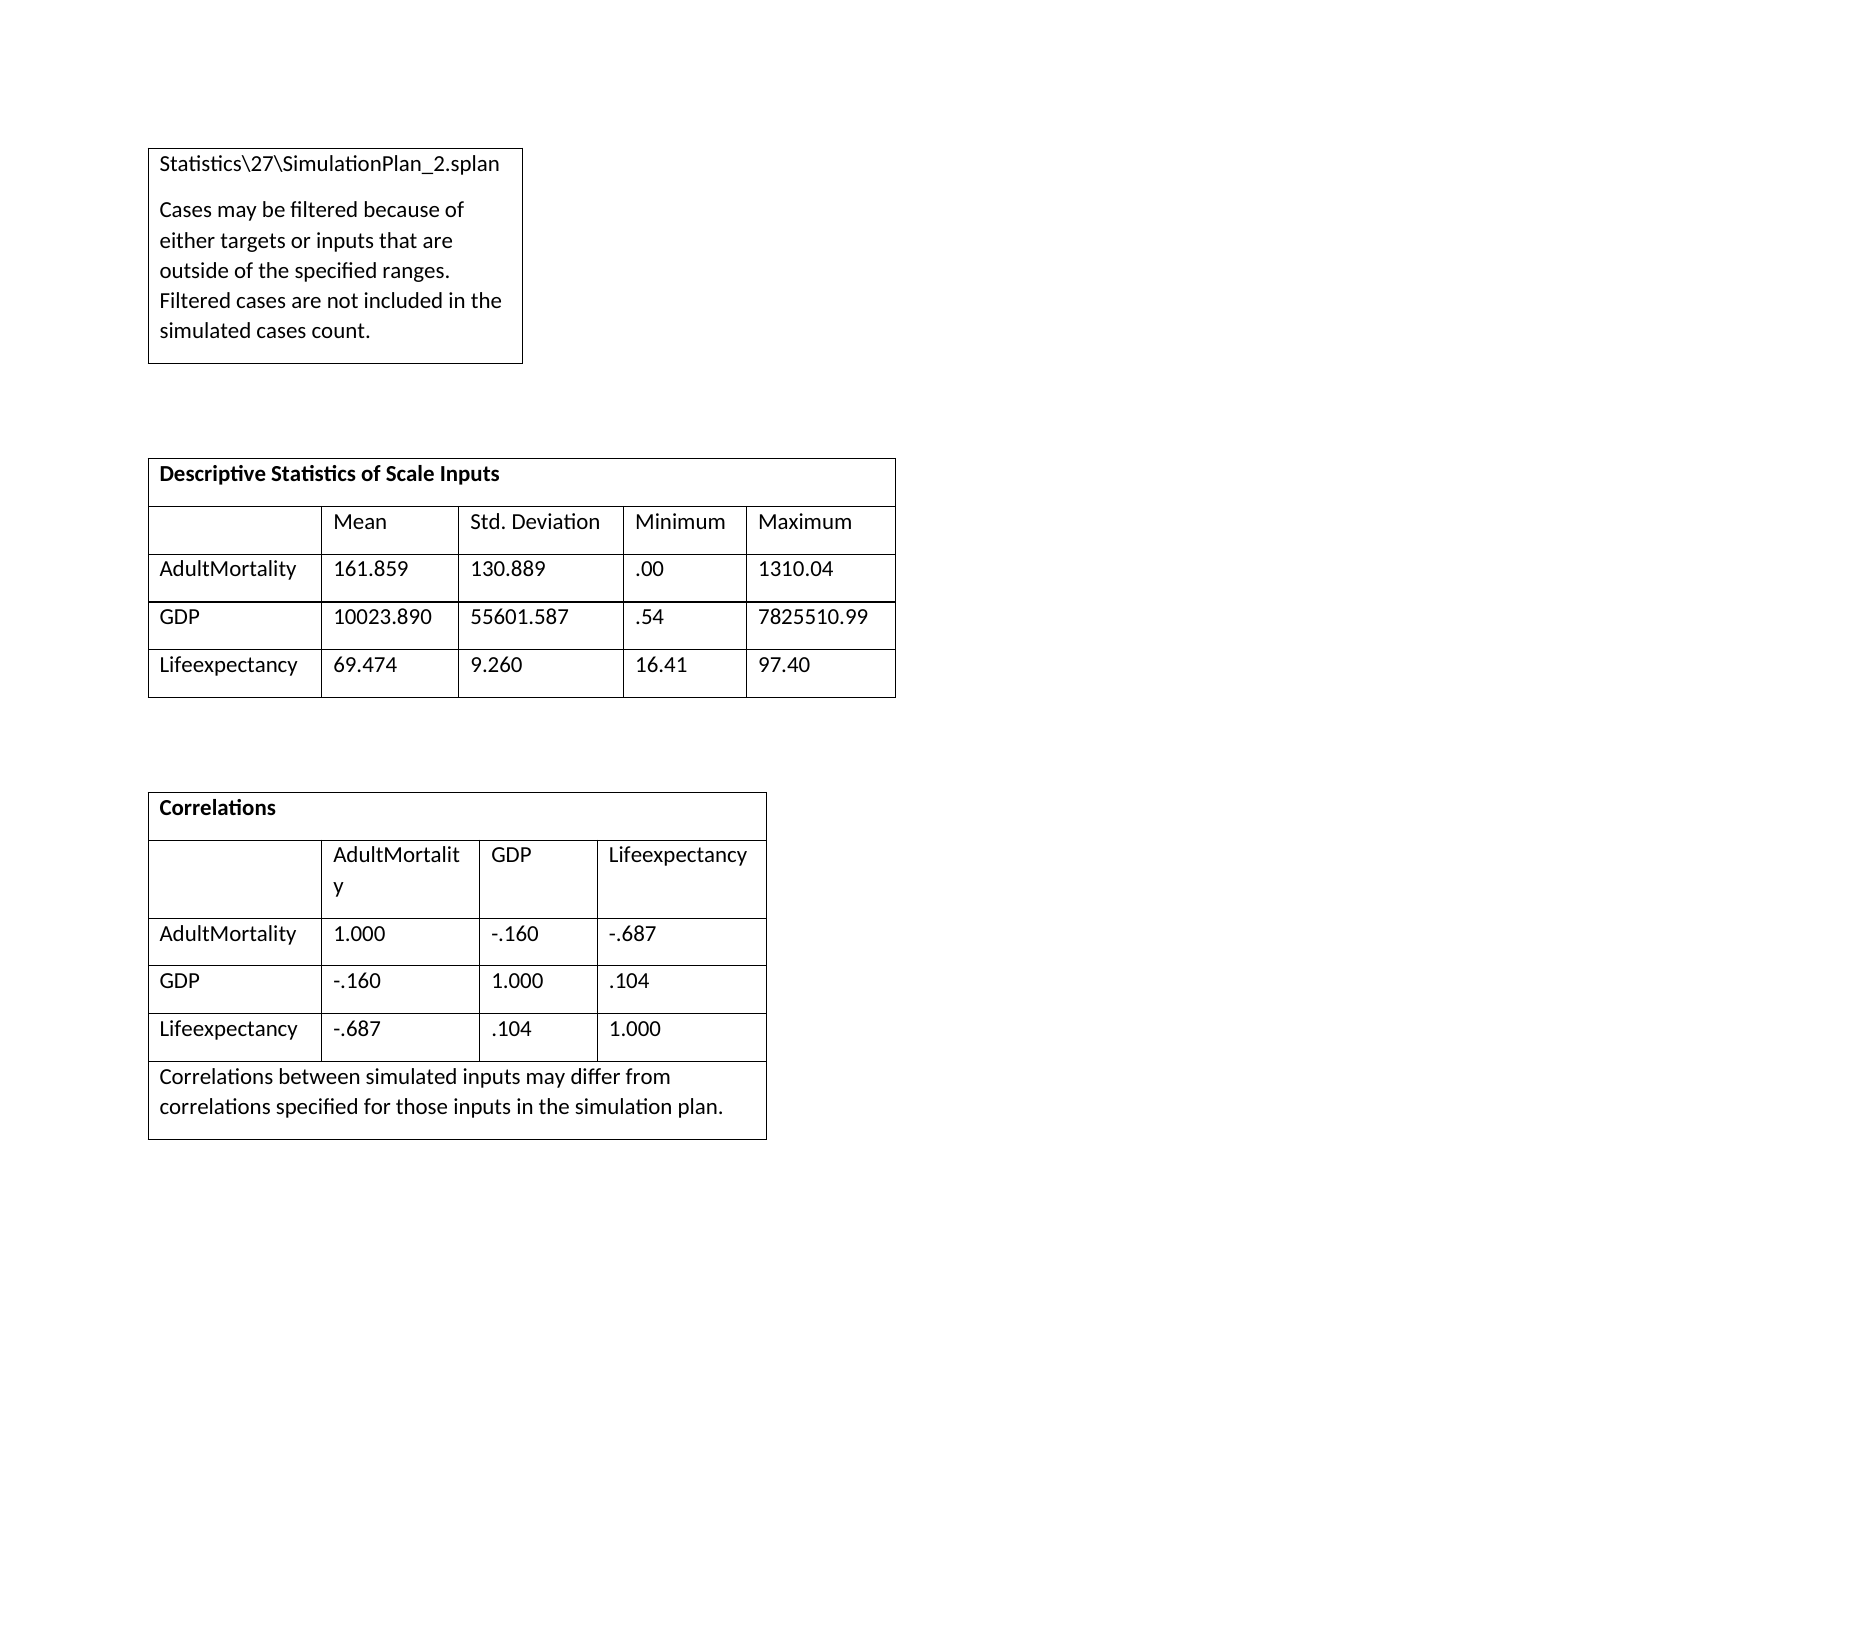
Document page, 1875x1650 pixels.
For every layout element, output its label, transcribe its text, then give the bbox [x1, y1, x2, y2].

table_cell Lifeexpectancy [149, 650, 321, 697]
table_cell 9.260 [459, 650, 623, 697]
table_cell Lifeexpectancy [598, 841, 766, 918]
table_cell Minimum [624, 507, 746, 553]
table_cell 1310.04 [747, 555, 895, 601]
table_cell AdultMortality [322, 841, 479, 918]
table_cell AdultMortality [149, 555, 321, 601]
table_cell GDP [149, 603, 321, 649]
table_cell Mean [322, 507, 458, 553]
table_cell Lifeexpectancy [149, 1014, 321, 1061]
table_cell [149, 841, 321, 918]
table_cell 97.40 [747, 650, 895, 697]
table_cell GDP [480, 841, 597, 918]
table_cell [149, 149, 522, 363]
table_cell .00 [624, 555, 746, 601]
table_cell -.160 [322, 966, 479, 1013]
table_cell Std. Deviation [459, 507, 623, 553]
table_cell Correlations between simulated inputs may differ from correlations specified for those inputs in the simulation plan. [149, 1062, 766, 1139]
table_cell .54 [624, 603, 746, 649]
table_cell 1.000 [480, 966, 597, 1013]
table_cell 1.000 [598, 1014, 766, 1061]
table_cell 10023.890 [322, 603, 458, 649]
table_cell 130.889 [459, 555, 623, 601]
table_cell Maximum [747, 507, 895, 553]
table_cell -.160 [480, 919, 597, 965]
table_cell -.687 [598, 919, 766, 965]
table_cell .104 [480, 1014, 597, 1061]
table_header Descriptive Statistics of Scale Inputs [149, 459, 895, 506]
table_cell GDP [149, 966, 321, 1013]
table_cell 1.000 [322, 919, 479, 965]
table_cell [149, 507, 321, 553]
table_cell .104 [598, 966, 766, 1013]
table_cell AdultMortality [149, 919, 321, 965]
table_header Correlations [149, 793, 766, 839]
table_cell 69.474 [322, 650, 458, 697]
table_cell 16.41 [624, 650, 746, 697]
table_cell 55601.587 [459, 603, 623, 649]
table_cell -.687 [322, 1014, 479, 1061]
table_cell 7825510.99 [747, 603, 895, 649]
table_cell 161.859 [322, 555, 458, 601]
